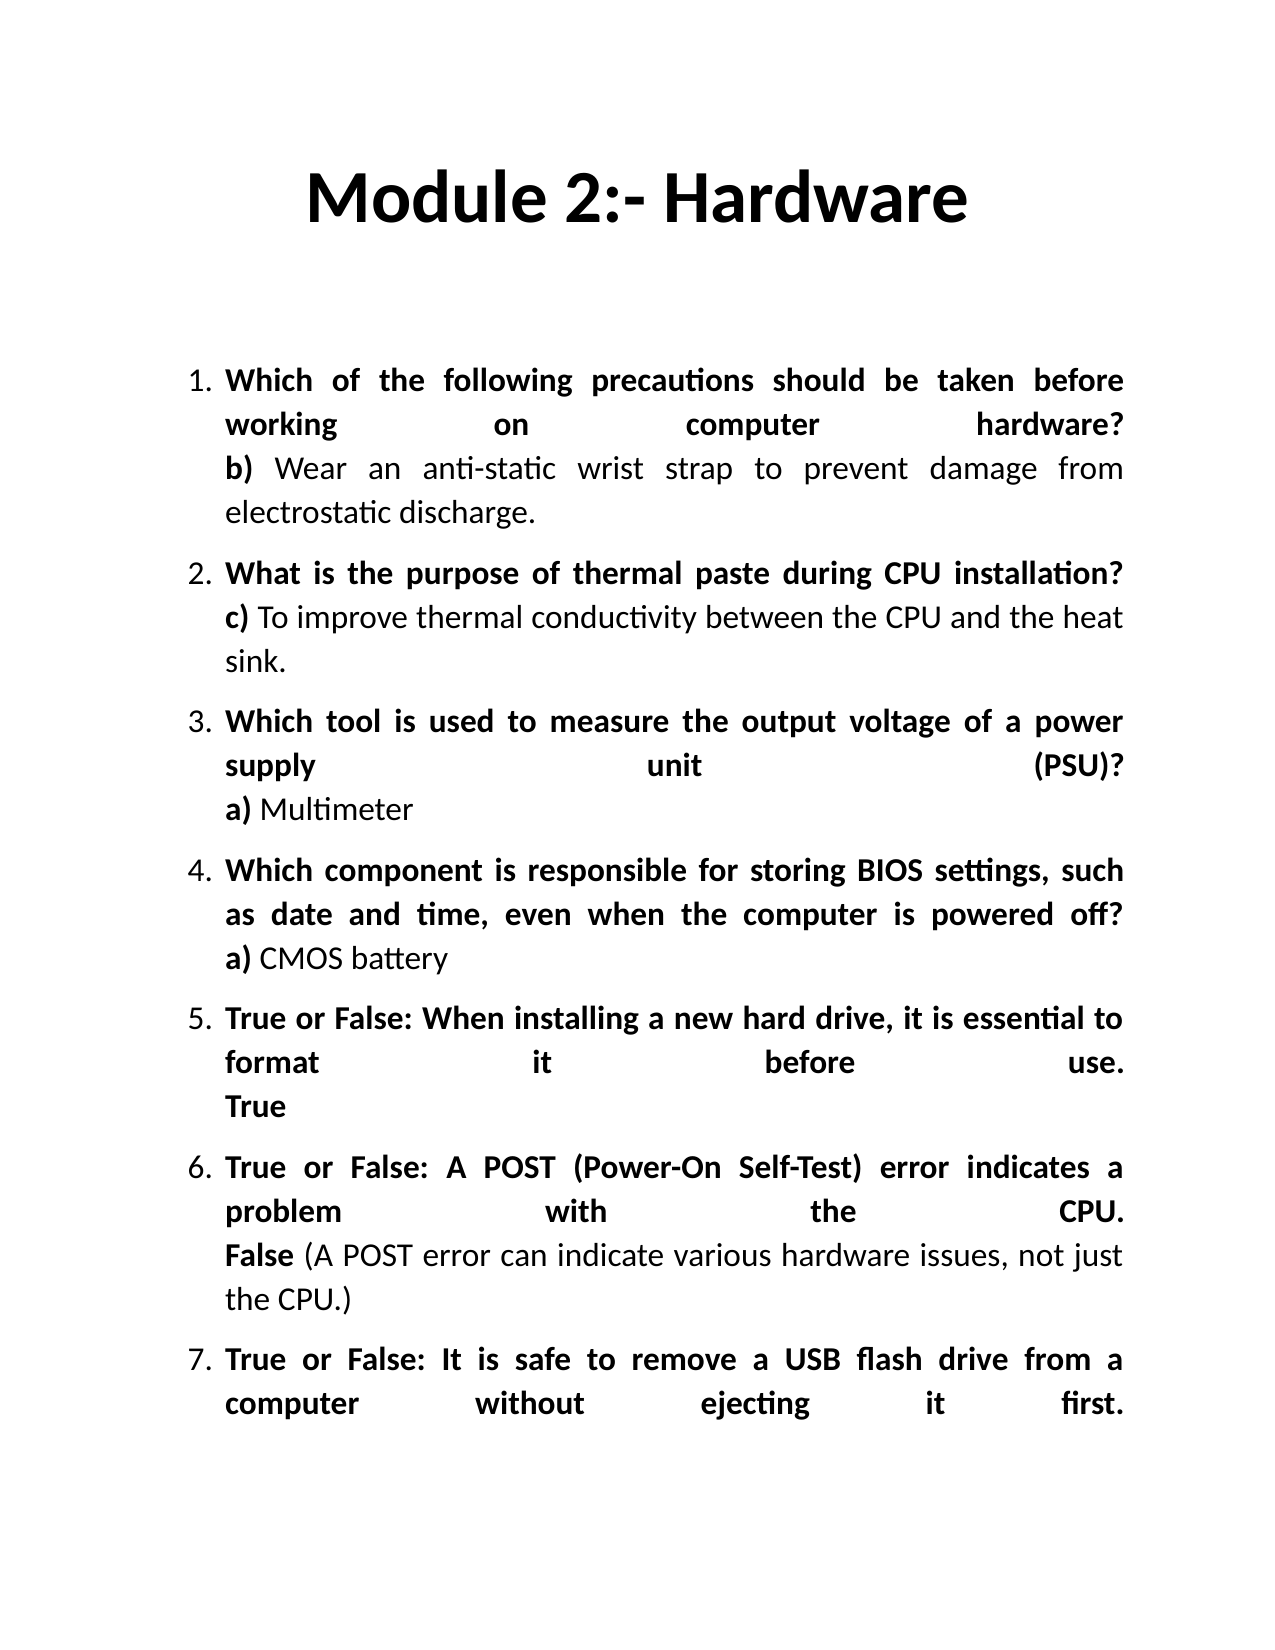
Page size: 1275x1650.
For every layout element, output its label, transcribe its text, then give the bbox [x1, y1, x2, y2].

list What is the purpose of thermal paste during CPU installation? c) To improve thermal conductivity between the CPU and the heat sink. [187, 552, 1125, 680]
list True or False: A POST (Power-On Self-Test) error indicates a problem with the CPU. False (A POST error can indicate various hardware issues, not just the CPU.) [187, 1146, 1125, 1318]
list Which tool is used to measure the output voltage of a power supply unit (PSU)? a) Multimeter [187, 700, 1125, 829]
list Which of the following precautions should be taken before working on computer hardware? b) Wear an anti-static wrist strap to prevent damage from electrostatic discharge. [187, 359, 1125, 532]
list True or False: When installing a new hard drive, it is essential to format it before use. True [187, 997, 1125, 1126]
list Which component is responsible for storing BIOS settings, such as date and time, even when the computer is powered off? a) CMOS battery [187, 849, 1125, 977]
text Module 2:- Hardware [150, 150, 1125, 242]
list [187, 1338, 1125, 1423]
